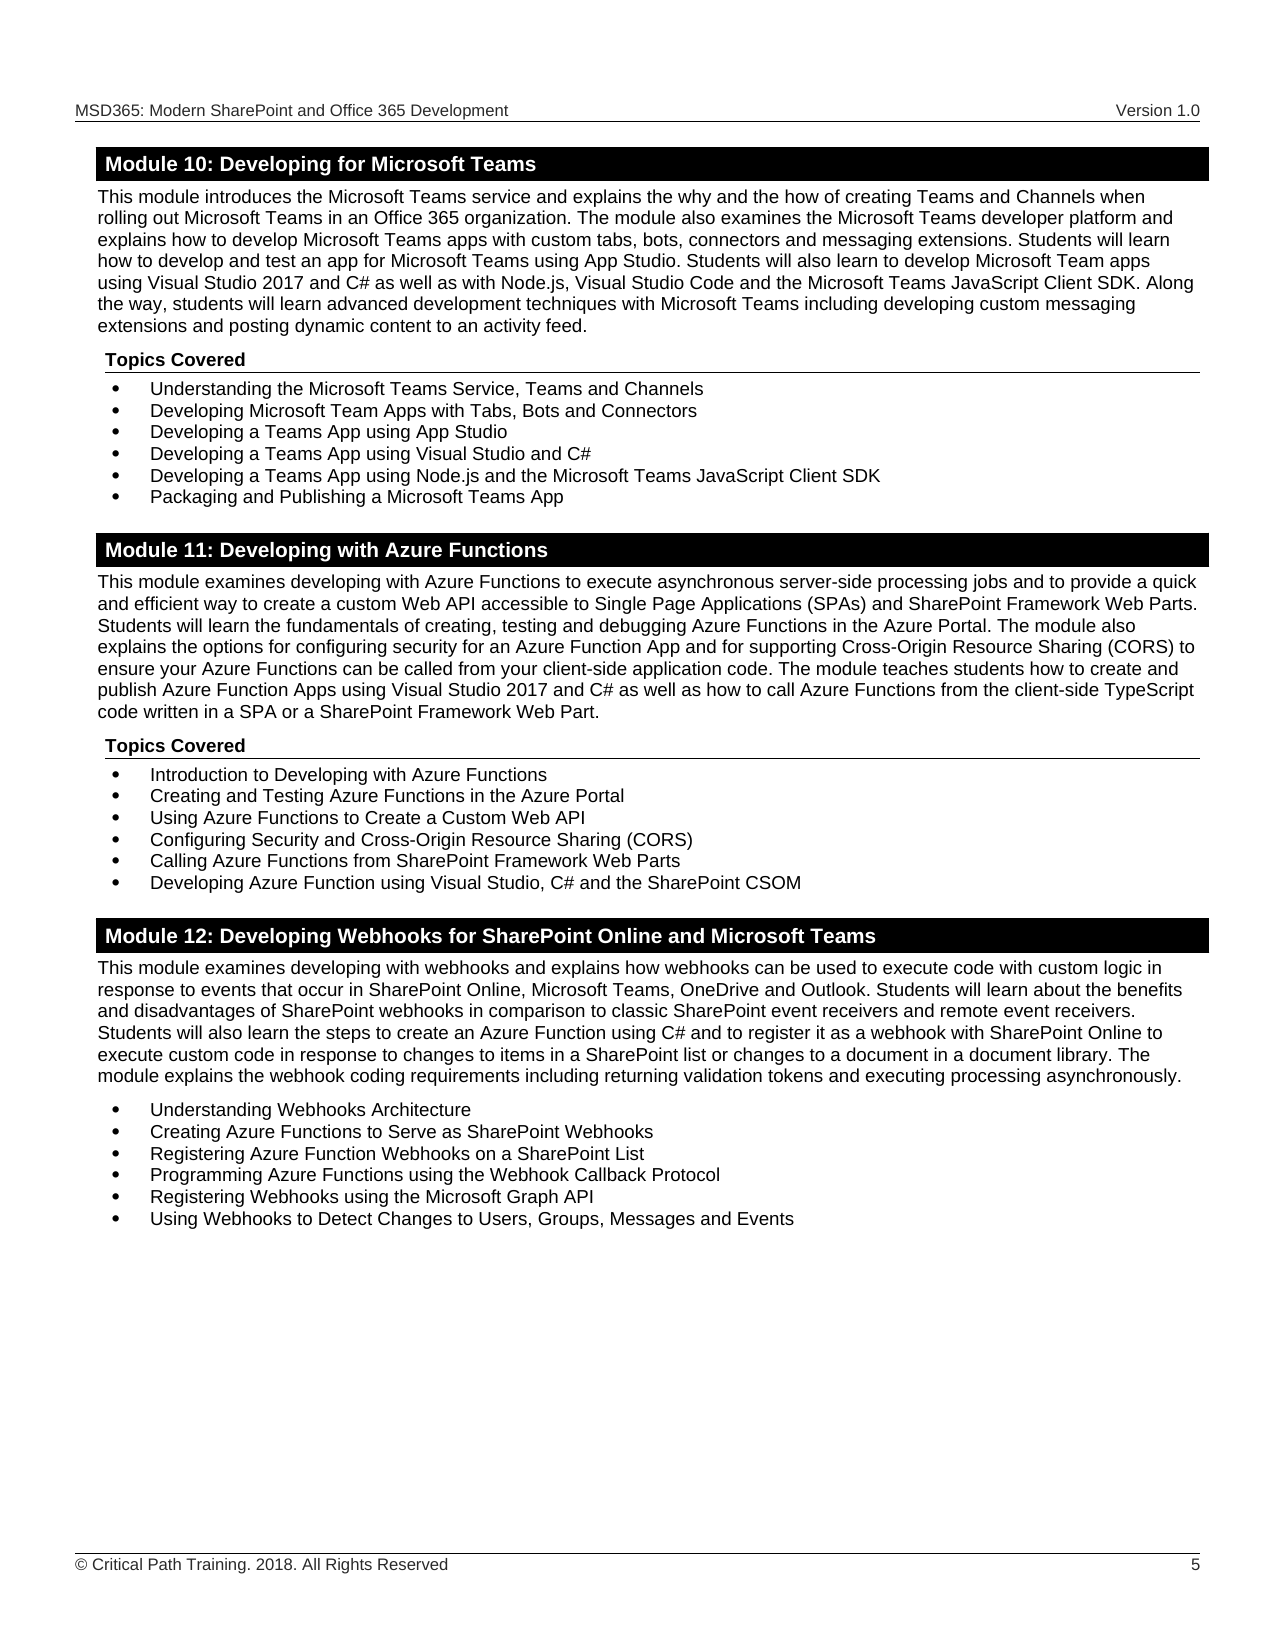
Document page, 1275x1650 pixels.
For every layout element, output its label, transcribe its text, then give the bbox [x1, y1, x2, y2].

text Developing Microsoft Team Apps with Tabs, Bots and Connectors [112, 399, 1200, 421]
text Developing a Teams App using Node.js and the Microsoft Teams JavaScript Client SDK [112, 464, 1200, 486]
text Configuring Security and Cross-Origin Resource Sharing (CORS) [112, 828, 1200, 850]
text Programming Azure Functions using the Webhook Callback Protocol [112, 1164, 1200, 1186]
text Understanding Webhooks Architecture [112, 1099, 1200, 1121]
text Developing a Teams App using App Studio [112, 421, 1200, 443]
text Using Azure Functions to Create a Custom Web API [112, 807, 1200, 828]
text Registering Azure Function Webhooks on a SharePoint List [112, 1142, 1200, 1164]
text Registering Webhooks using the Microsoft Graph API [112, 1186, 1200, 1207]
text This module examines developing with webhooks and explains how webhooks can be used to execute code with custom logic in response to events that occur in SharePoint Online, Microsoft Teams, OneDrive and Outlook. Students will learn about the benefits and disadvantages of SharePoint webhooks in comparison to classic SharePoint event receivers and remote event receivers. Students will also learn the steps to create an Azure Function using C# and to register it as a webhook with SharePoint Online to execute custom code in response to changes to items in a SharePoint list or changes to a document in a document library. The module explains the webhook coding requirements including returning validation tokens and executing processing asynchronously. [97, 957, 1200, 1086]
text Calling Azure Functions from SharePoint Framework Web Parts [112, 850, 1200, 872]
text Developing Azure Function using Visual Studio, C# and the SharePoint CSOM [112, 872, 1200, 893]
text Packaging and Publishing a Microsoft Teams App [112, 486, 1200, 508]
text Using Webhooks to Detect Changes to Users, Groups, Messages and Events [112, 1207, 1200, 1229]
text This module examines developing with Azure Functions to execute asynchronous server-side processing jobs and to provide a quick and efficient way to create a custom Web API accessible to Single Page Applications (SPAs) and SharePoint Framework Web Parts. Students will learn the fundamentals of creating, testing and debugging Azure Functions in the Azure Portal. The module also explains the options for configuring security for an Azure Function App and for supporting Cross-Origin Resource Sharing (CORS) to ensure your Azure Functions can be called from your client-side application code. The module teaches students how to create and publish Azure Function Apps using Visual Studio 2017 and C# as well as how to call Azure Functions from the client-side TypeScript code written in a SPA or a SharePoint Framework Web Part. [97, 571, 1200, 722]
subtitle Topics Covered [105, 735, 1200, 758]
title Module 11: Developing with Azure Functions [97, 534, 1208, 566]
text Creating and Testing Azure Functions in the Azure Portal [112, 785, 1200, 807]
title Module 12: Developing Webhooks for SharePoint Online and Microsoft Teams [97, 920, 1208, 952]
text Introduction to Developing with Azure Functions [112, 763, 1200, 785]
subtitle Topics Covered [105, 349, 1200, 372]
title Module 10: Developing for Microsoft Teams [97, 148, 1208, 180]
text Creating Azure Functions to Serve as SharePoint Webhooks [112, 1121, 1200, 1142]
text Understanding the Microsoft Teams Service, Teams and Channels [112, 378, 1200, 399]
text Developing a Teams App using Visual Studio and C# [112, 443, 1200, 464]
text This module introduces the Microsoft Teams service and explains the why and the how of creating Teams and Channels when rolling out Microsoft Teams in an Office 365 organization. The module also examines the Microsoft Teams developer platform and explains how to develop Microsoft Teams apps with custom tabs, bots, connectors and messaging extensions. Students will learn how to develop and test an app for Microsoft Teams using App Studio. Students will also learn to develop Microsoft Team apps using Visual Studio 2017 and C# as well as with Node.js, Visual Studio Code and the Microsoft Teams JavaScript Client SDK. Along the way, students will learn advanced development techniques with Microsoft Teams including developing custom messaging extensions and posting dynamic content to an activity feed. [97, 185, 1200, 336]
